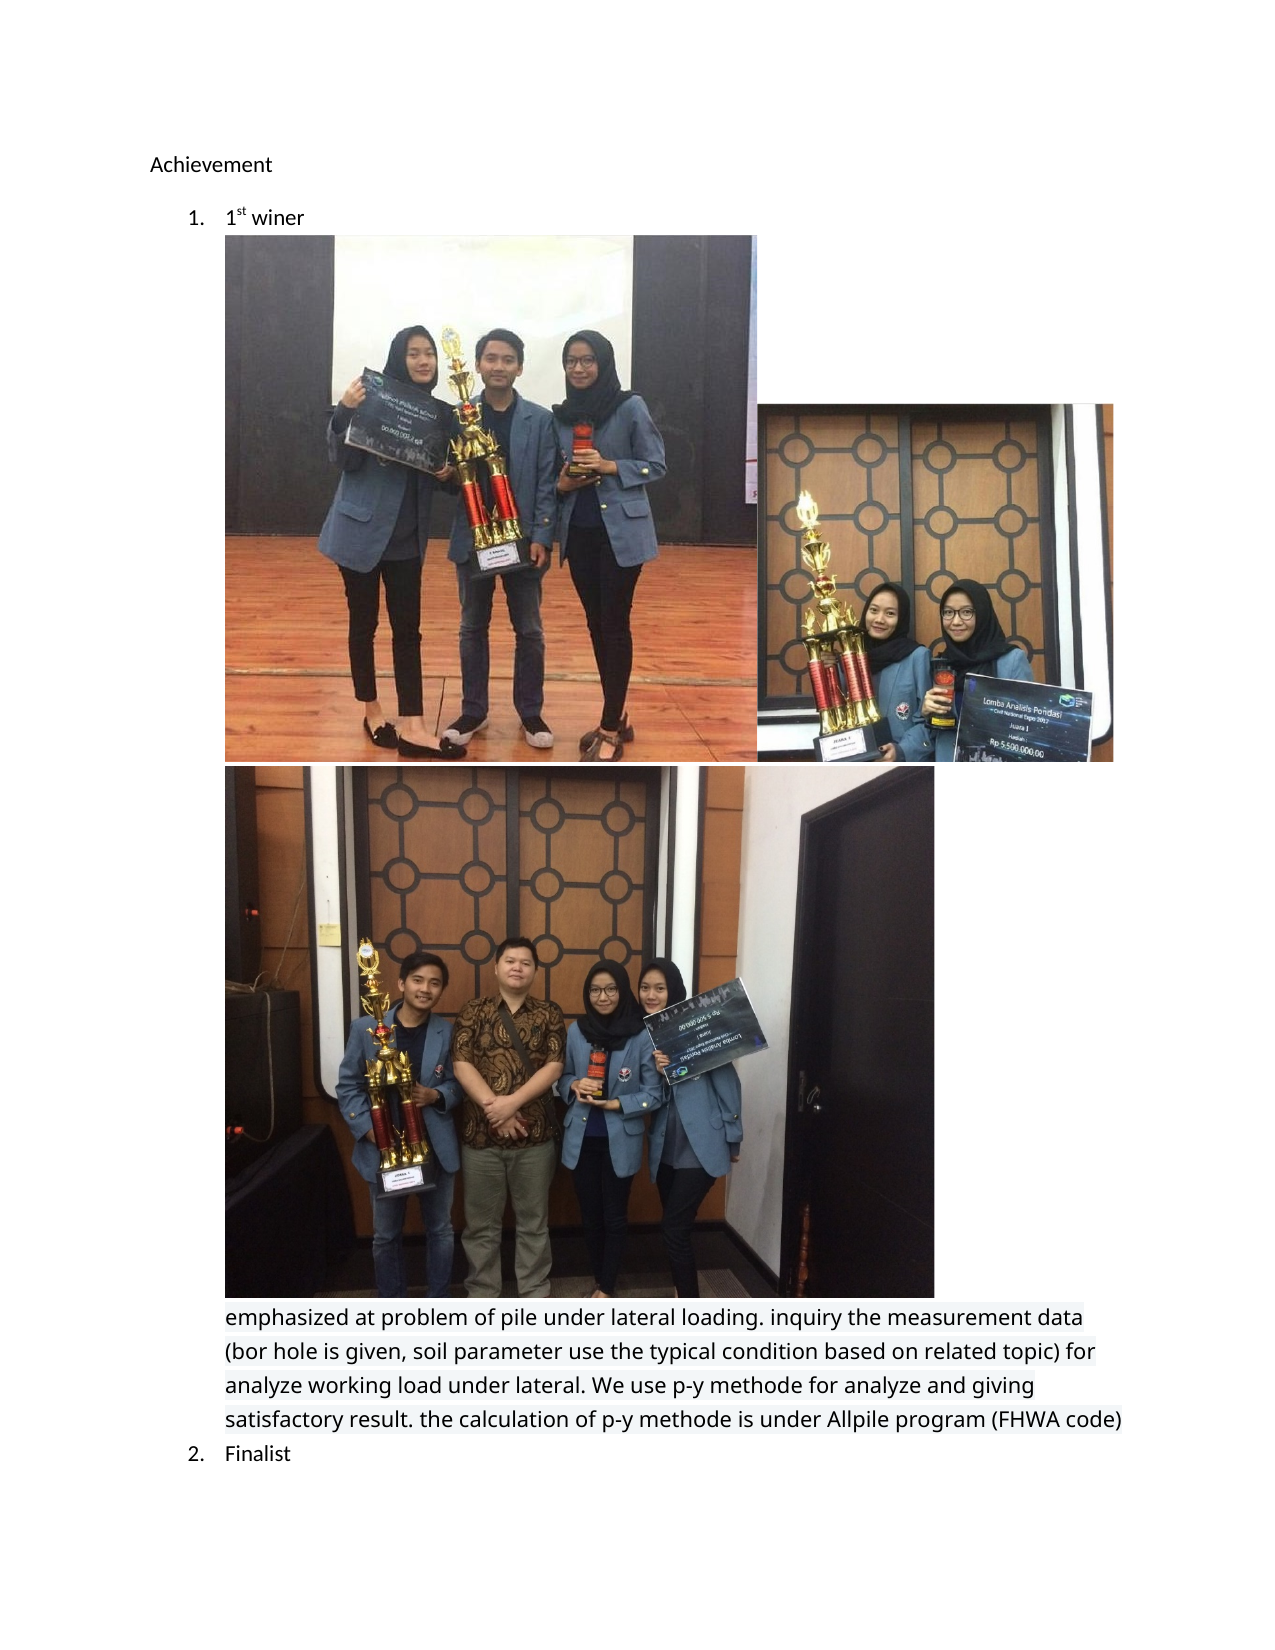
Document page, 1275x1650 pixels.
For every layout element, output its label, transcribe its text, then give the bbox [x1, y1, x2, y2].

text Achievement [150, 150, 1125, 178]
list 1st winer [187, 203, 1125, 231]
picture [225, 235, 1114, 762]
list emphasized at problem of pile under lateral loading. inquiry the measurement data (bor hole is given, soil parameter use the typical condition based on related topic) for analyze working load under lateral. We use p-y methode for analyze and giving satisfactory result. the calculation of p-y methode is under Allpile program (FHWA code) [225, 1302, 1125, 1434]
list Finalist [187, 1439, 1125, 1467]
picture [225, 766, 935, 1298]
